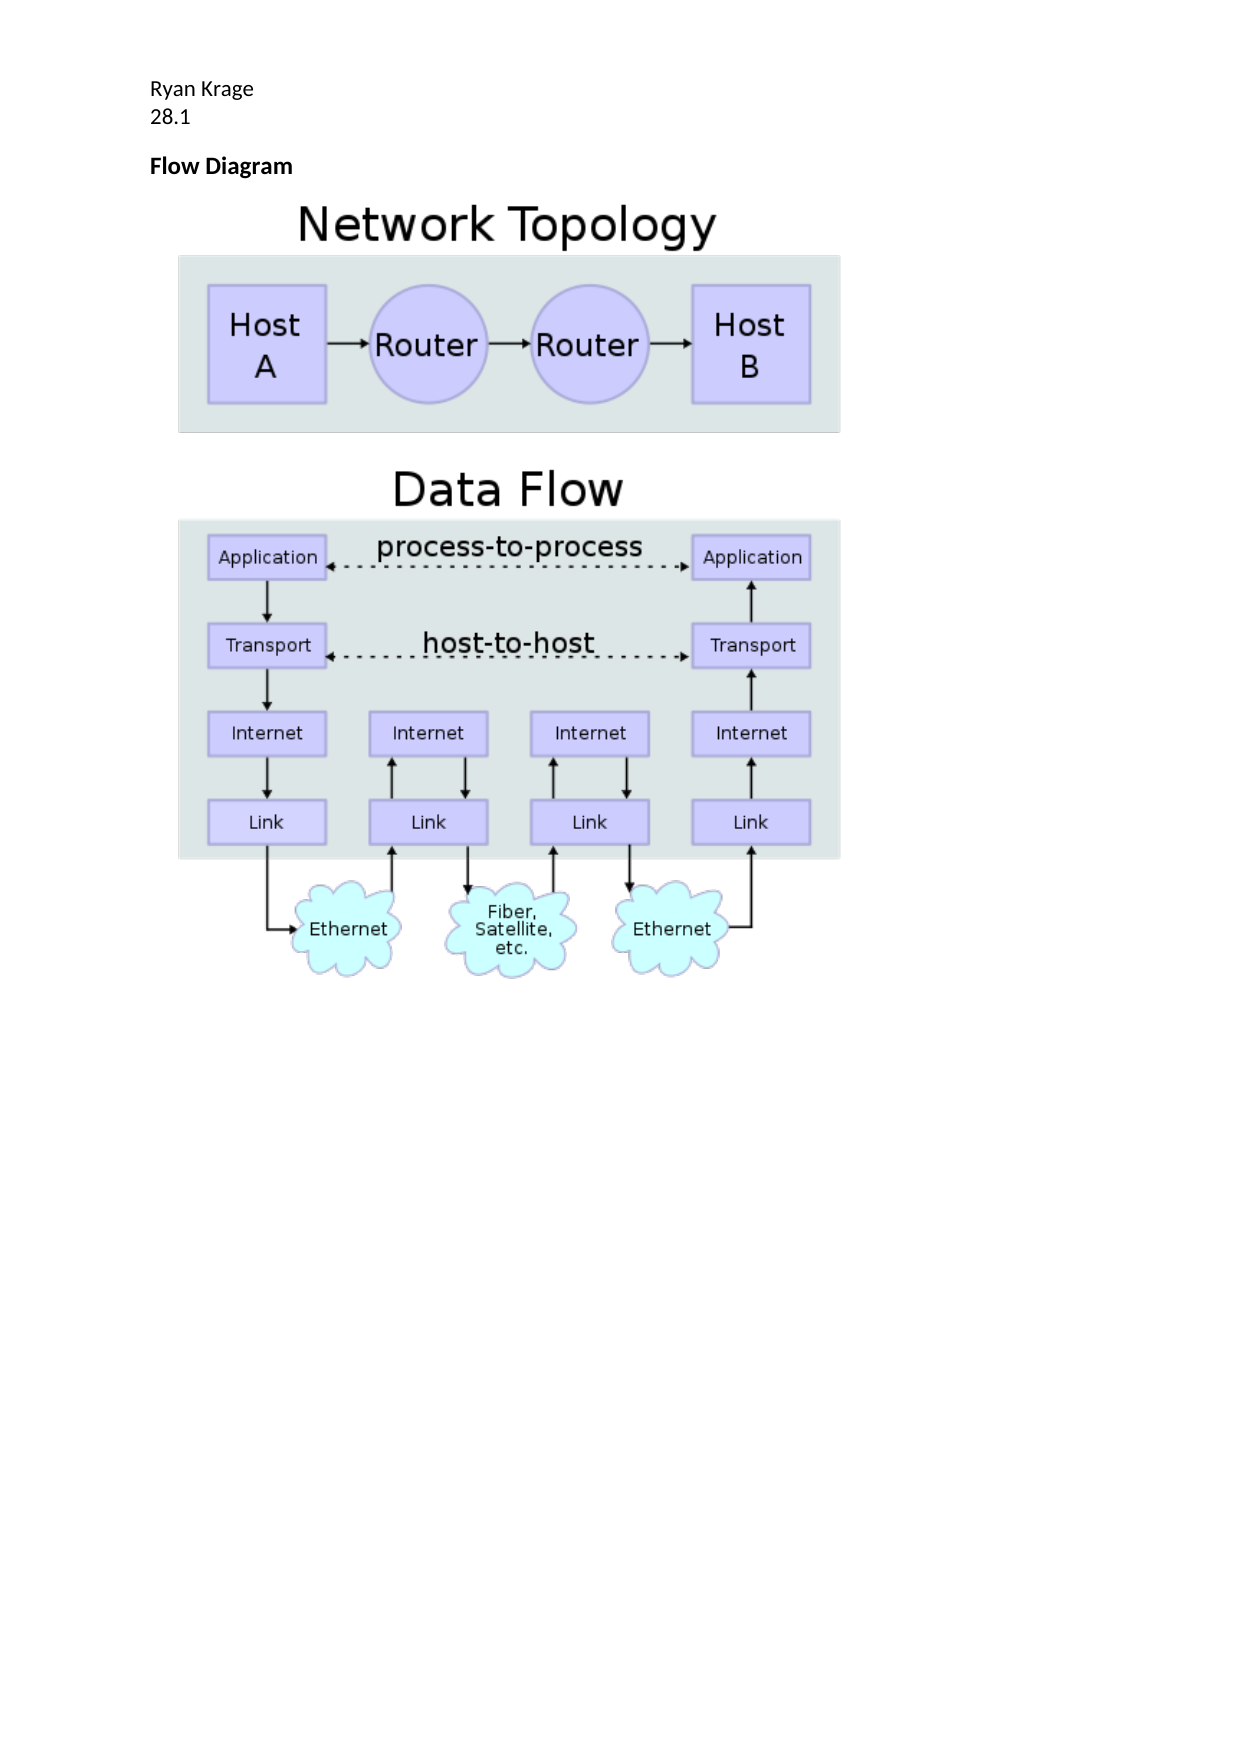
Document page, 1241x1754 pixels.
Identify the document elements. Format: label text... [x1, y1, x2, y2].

picture [150, 182, 869, 1035]
